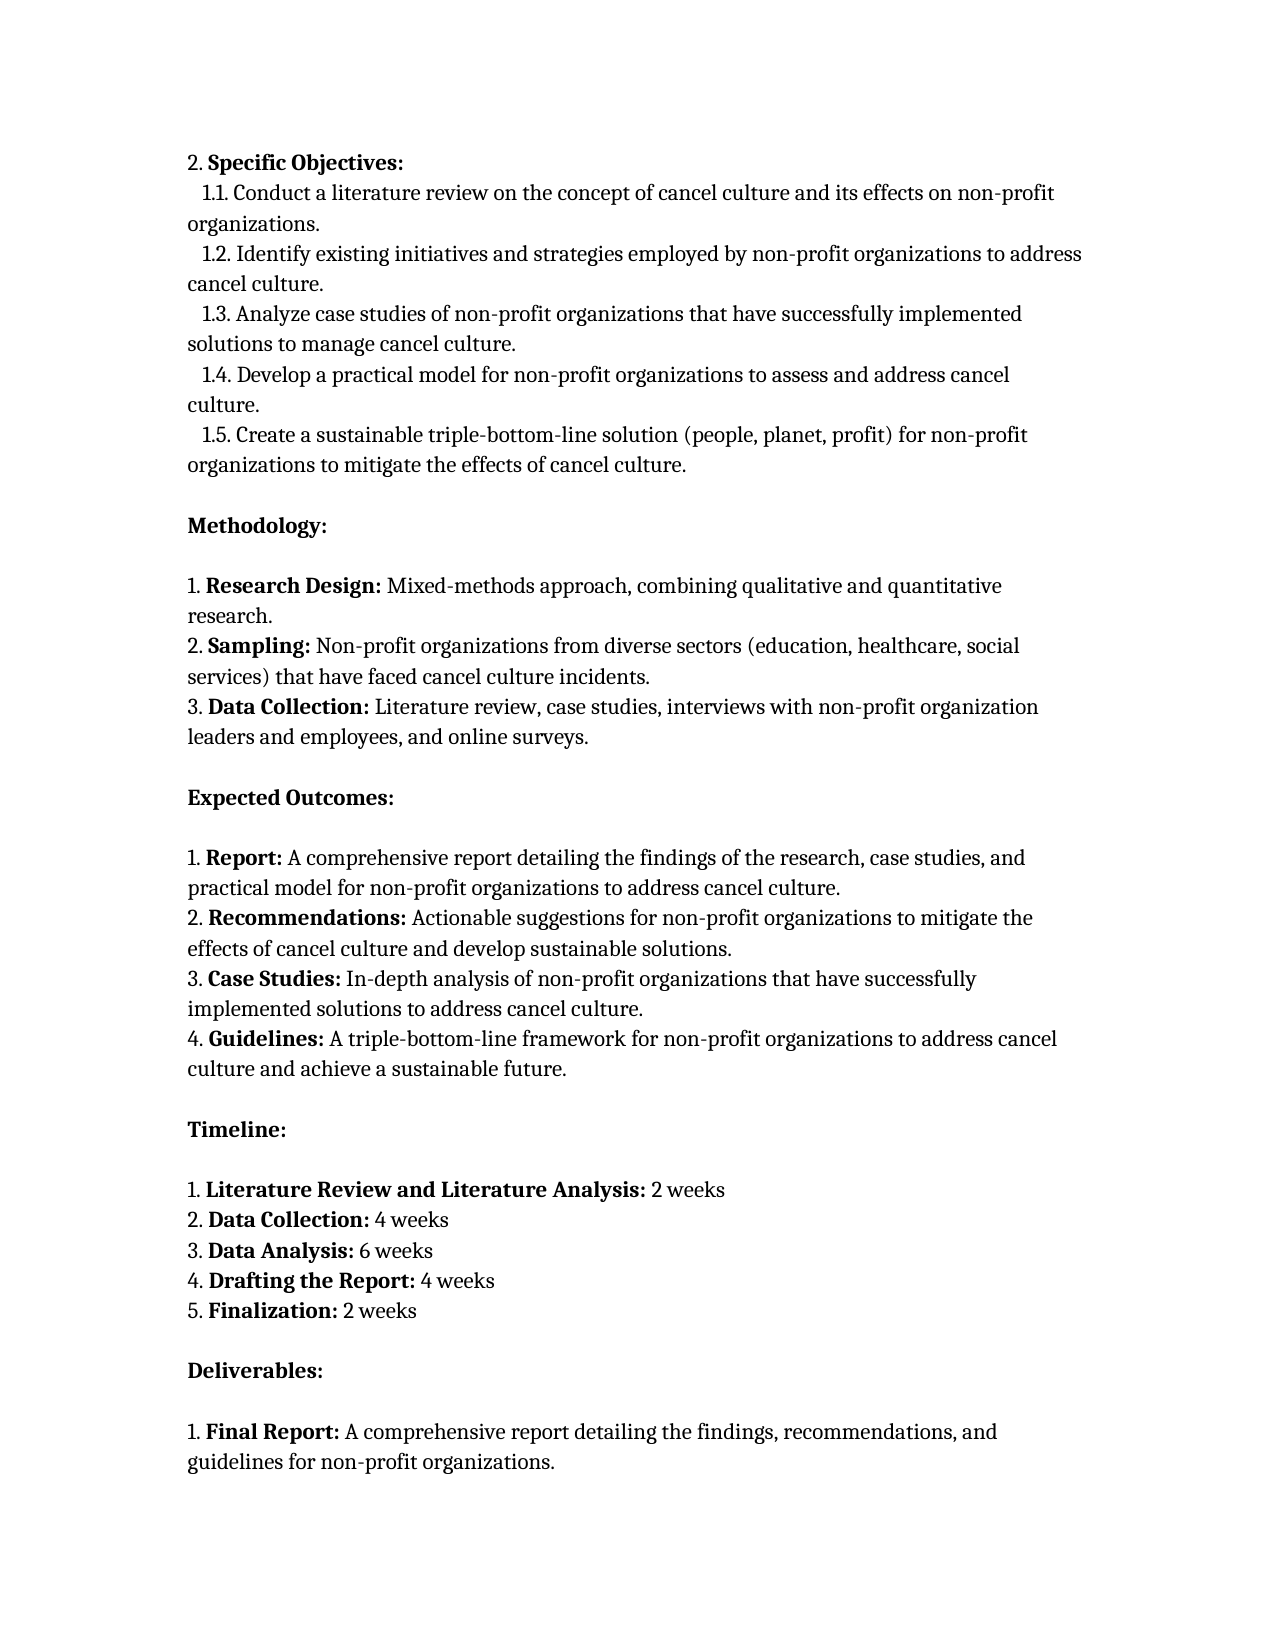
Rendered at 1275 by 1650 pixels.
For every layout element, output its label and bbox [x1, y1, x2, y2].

text [187, 150, 1087, 1475]
